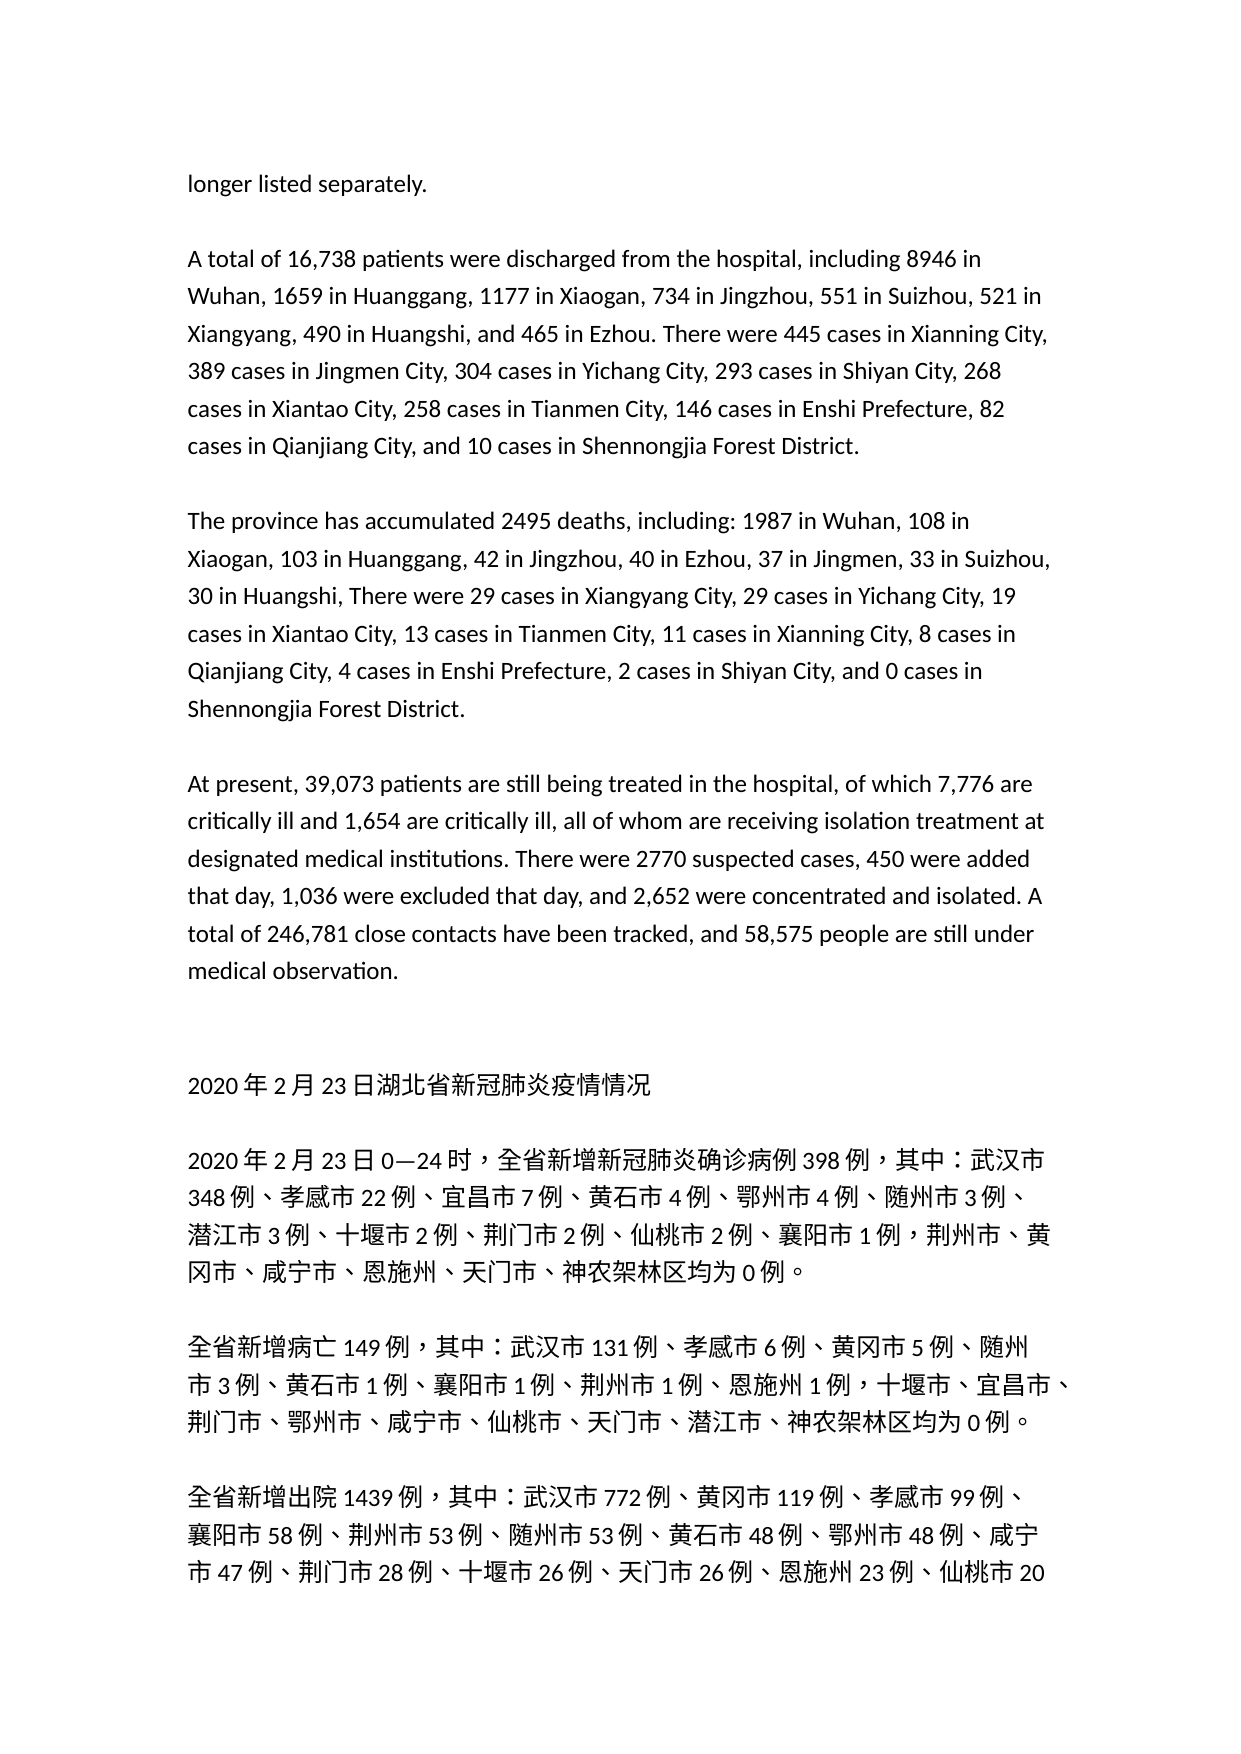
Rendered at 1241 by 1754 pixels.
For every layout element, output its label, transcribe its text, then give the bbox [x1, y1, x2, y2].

text 2020年2月23日湖北省新冠肺炎疫情情况 [187, 1064, 1053, 1102]
text 2020年2月23日0—24时，全省新增新冠肺炎确诊病例398例，其中：武汉市348例、孝感市22例、宜昌市7例、黄石市4例、鄂州市4例、随州市3例、潜江市3例、十堰市2例、荆门市2例、仙桃市2例、襄阳市1例，荆州市、黄冈市、咸宁市、恩施州、天门市、神农架林区均为0例。 [187, 1139, 1053, 1289]
text 全省新增病亡149例，其中：武汉市131例、孝感市6例、黄冈市5例、随州市3例、黄石市1例、襄阳市1例、荆州市1例、恩施州1例，十堰市、宜昌市、荆门市、鄂州市、咸宁市、仙桃市、天门市、潜江市、神农架林区均为0例。 [187, 1327, 1053, 1439]
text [187, 1477, 1053, 1589]
text At present, 39,073 patients are still being treated in the hospital, of which 7,776 are critically ill and 1,654 are critically ill, all of whom are receiving isolation treatment at designated medical institutions. There were 2770 suspected cases, 450 were added that day, 1,036 were excluded that day, and 2,652 were concentrated and isolated. A total of 246,781 close contacts have been tracked, and 58,575 people are still under medical observation. [187, 764, 1053, 989]
text The province has accumulated 2495 deaths, including: 1987 in Wuhan, 108 in Xiaogan, 103 in Huanggang, 42 in Jingzhou, 40 in Ezhou, 37 in Jingmen, 33 in Suizhou, 30 in Huangshi, There were 29 cases in Xiangyang City, 29 cases in Yichang City, 19 cases in Xiantao City, 13 cases in Tianmen City, 11 cases in Xianning City, 8 cases in Qianjiang City, 4 cases in Enshi Prefecture, 2 cases in Shiyan City, and 0 cases in Shennongjia Forest District. [187, 502, 1053, 727]
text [187, 164, 1053, 202]
text A total of 16,738 patients were discharged from the hospital, including 8946 in Wuhan, 1659 in Huanggang, 1177 in Xiaogan, 734 in Jingzhou, 551 in Suizhou, 521 in Xiangyang, 490 in Huangshi, and 465 in Ezhou. There were 445 cases in Xianning City, 389 cases in Jingmen City, 304 cases in Yichang City, 293 cases in Shiyan City, 268 cases in Xiantao City, 258 cases in Tianmen City, 146 cases in Enshi Prefecture, 82 cases in Qianjiang City, and 10 cases in Shennongjia Forest District. [187, 239, 1053, 464]
